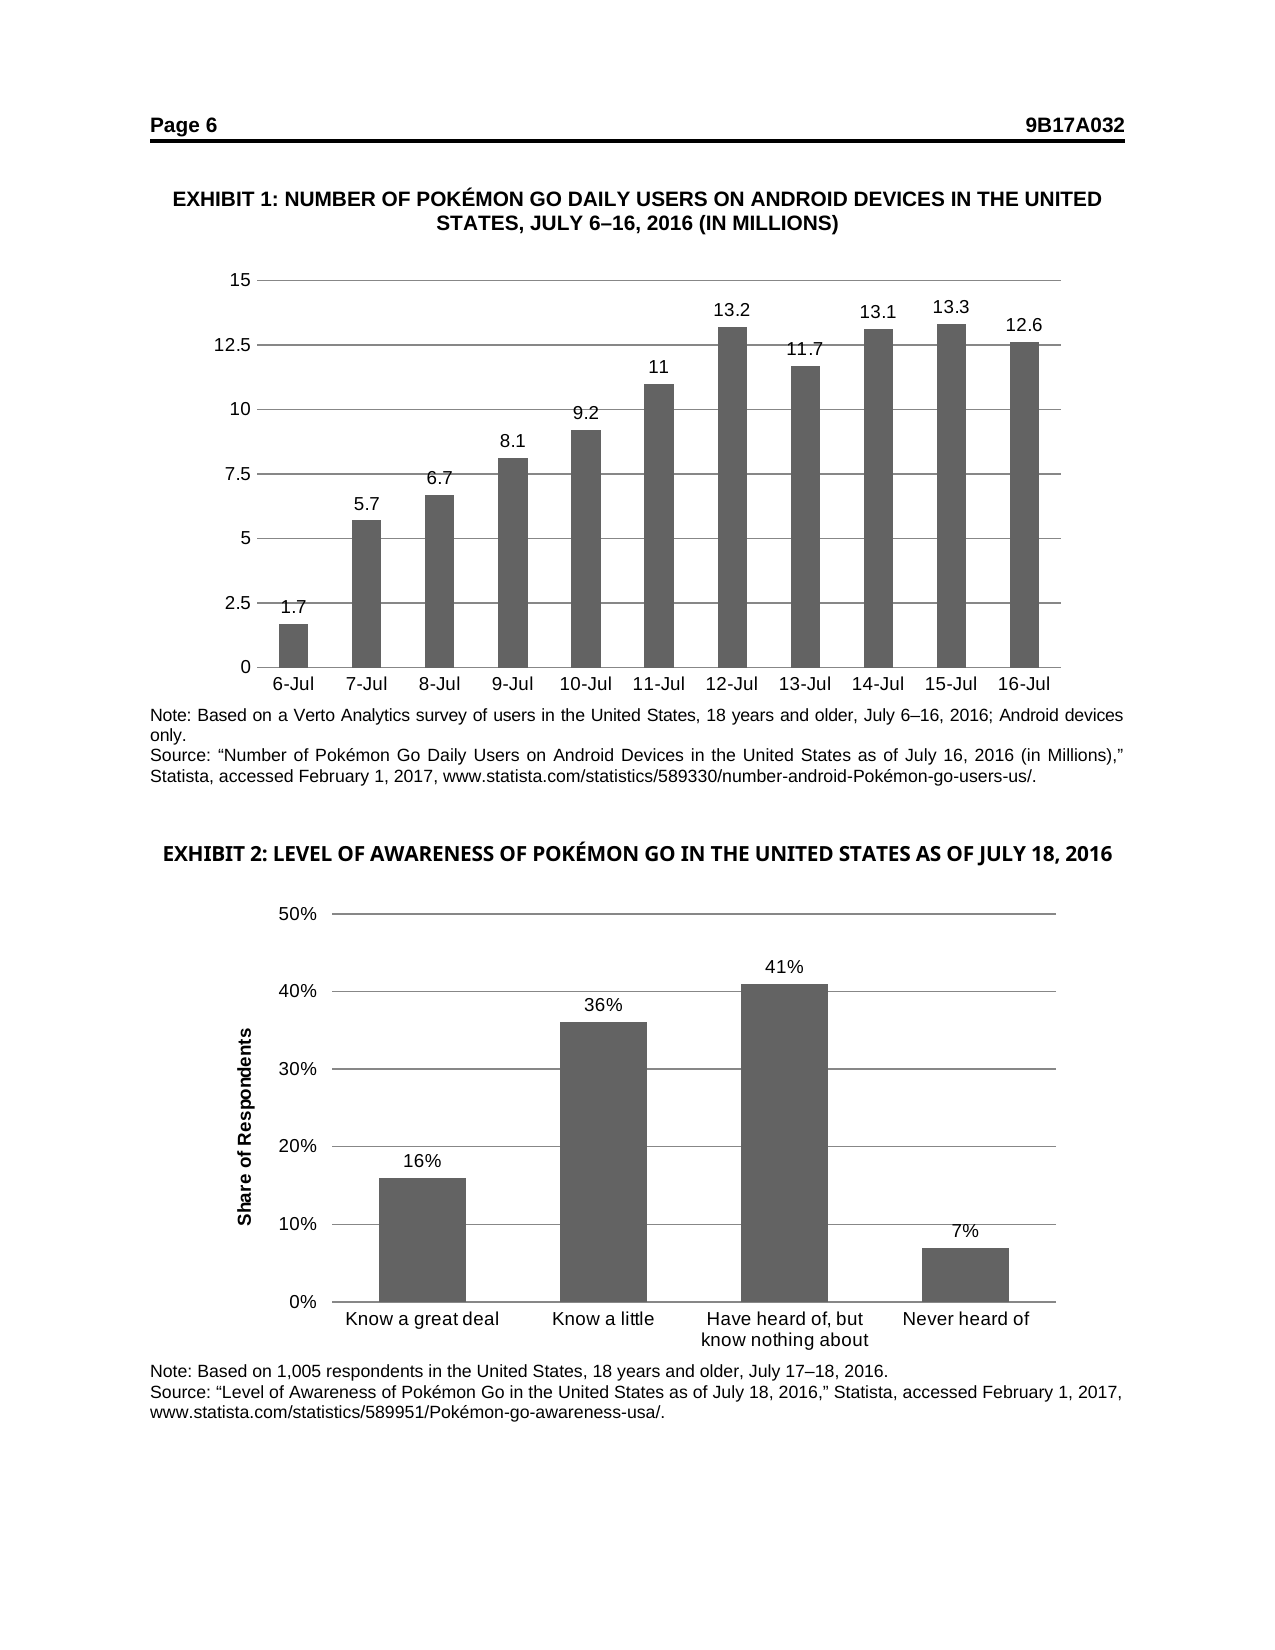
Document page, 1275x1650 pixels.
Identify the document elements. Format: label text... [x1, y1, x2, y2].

text Source: “Level of Awareness of Pokémon Go in the United States as of July 18, 2016,” Statista, accessed February 1, 2017, www.statista.com/statistics/589951/Pokémon-go-awareness-usa/. [150, 1381, 1125, 1422]
text Source: “Number of Pokémon Go Daily Users on Android Devices in the United States as of July 16, 2016 (in Millions),” Statista, accessed February 1, 2017, www.statista.com/statistics/589330/number-android-Pokémon-go-users-us/. [150, 745, 1125, 786]
text Exhibit 1: Number of Pokémon GO daily users on android devices in the United States, July 6–16, 2016 (in millions) [150, 186, 1125, 234]
text Note: Based on a Verto Analytics survey of users in the United States, 18 years and older, July 6–16, 2016; Android devices only. [150, 704, 1125, 745]
text Note: Based on 1,005 respondents in the United States, 18 years and older, July 17–18, 2016. [150, 1361, 1125, 1381]
text Exhibit 2: Level of awareness of Pokémon GO in the United States as of July 18, 2016 [150, 839, 1125, 867]
